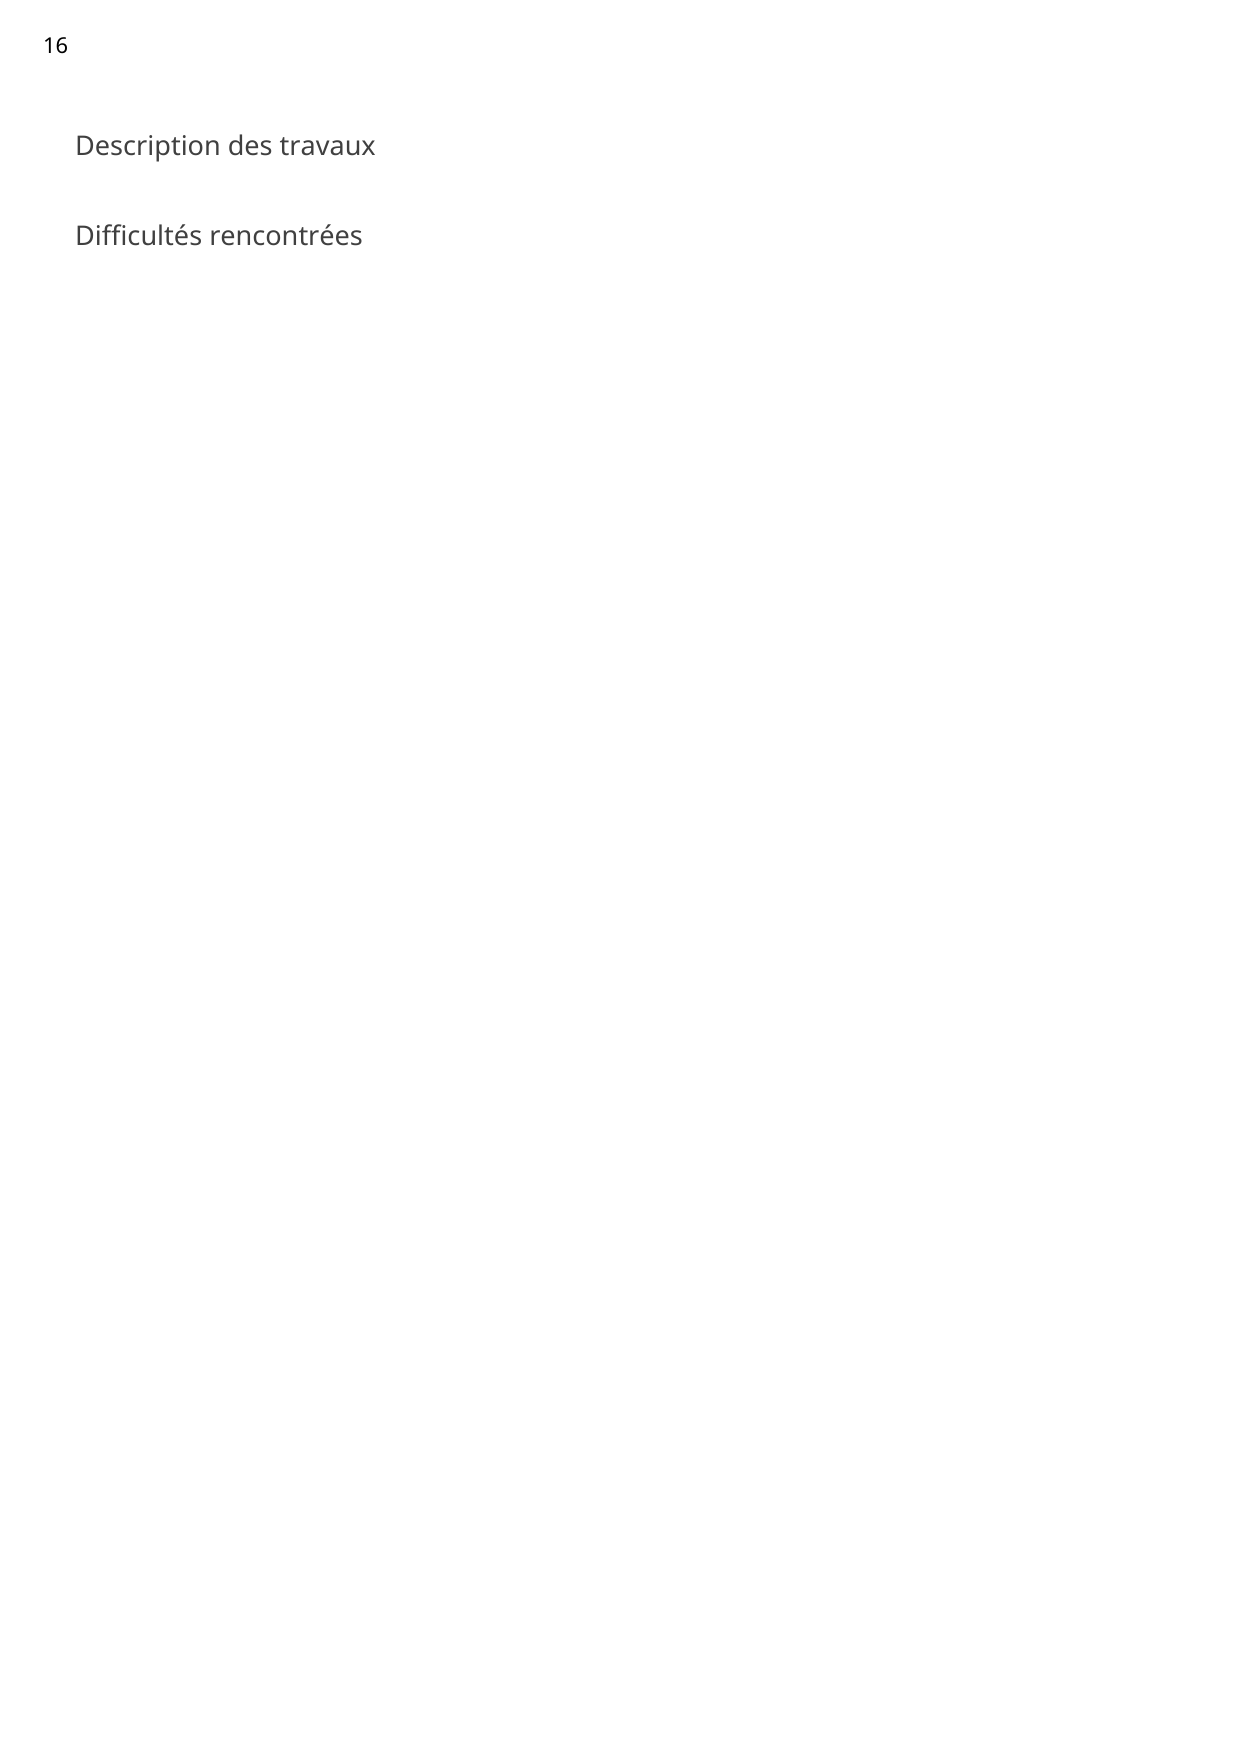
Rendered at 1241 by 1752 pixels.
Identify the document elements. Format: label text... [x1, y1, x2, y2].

subtitle Description des travaux [75, 126, 1165, 163]
subtitle Difficultés rencontrées [75, 217, 1165, 253]
